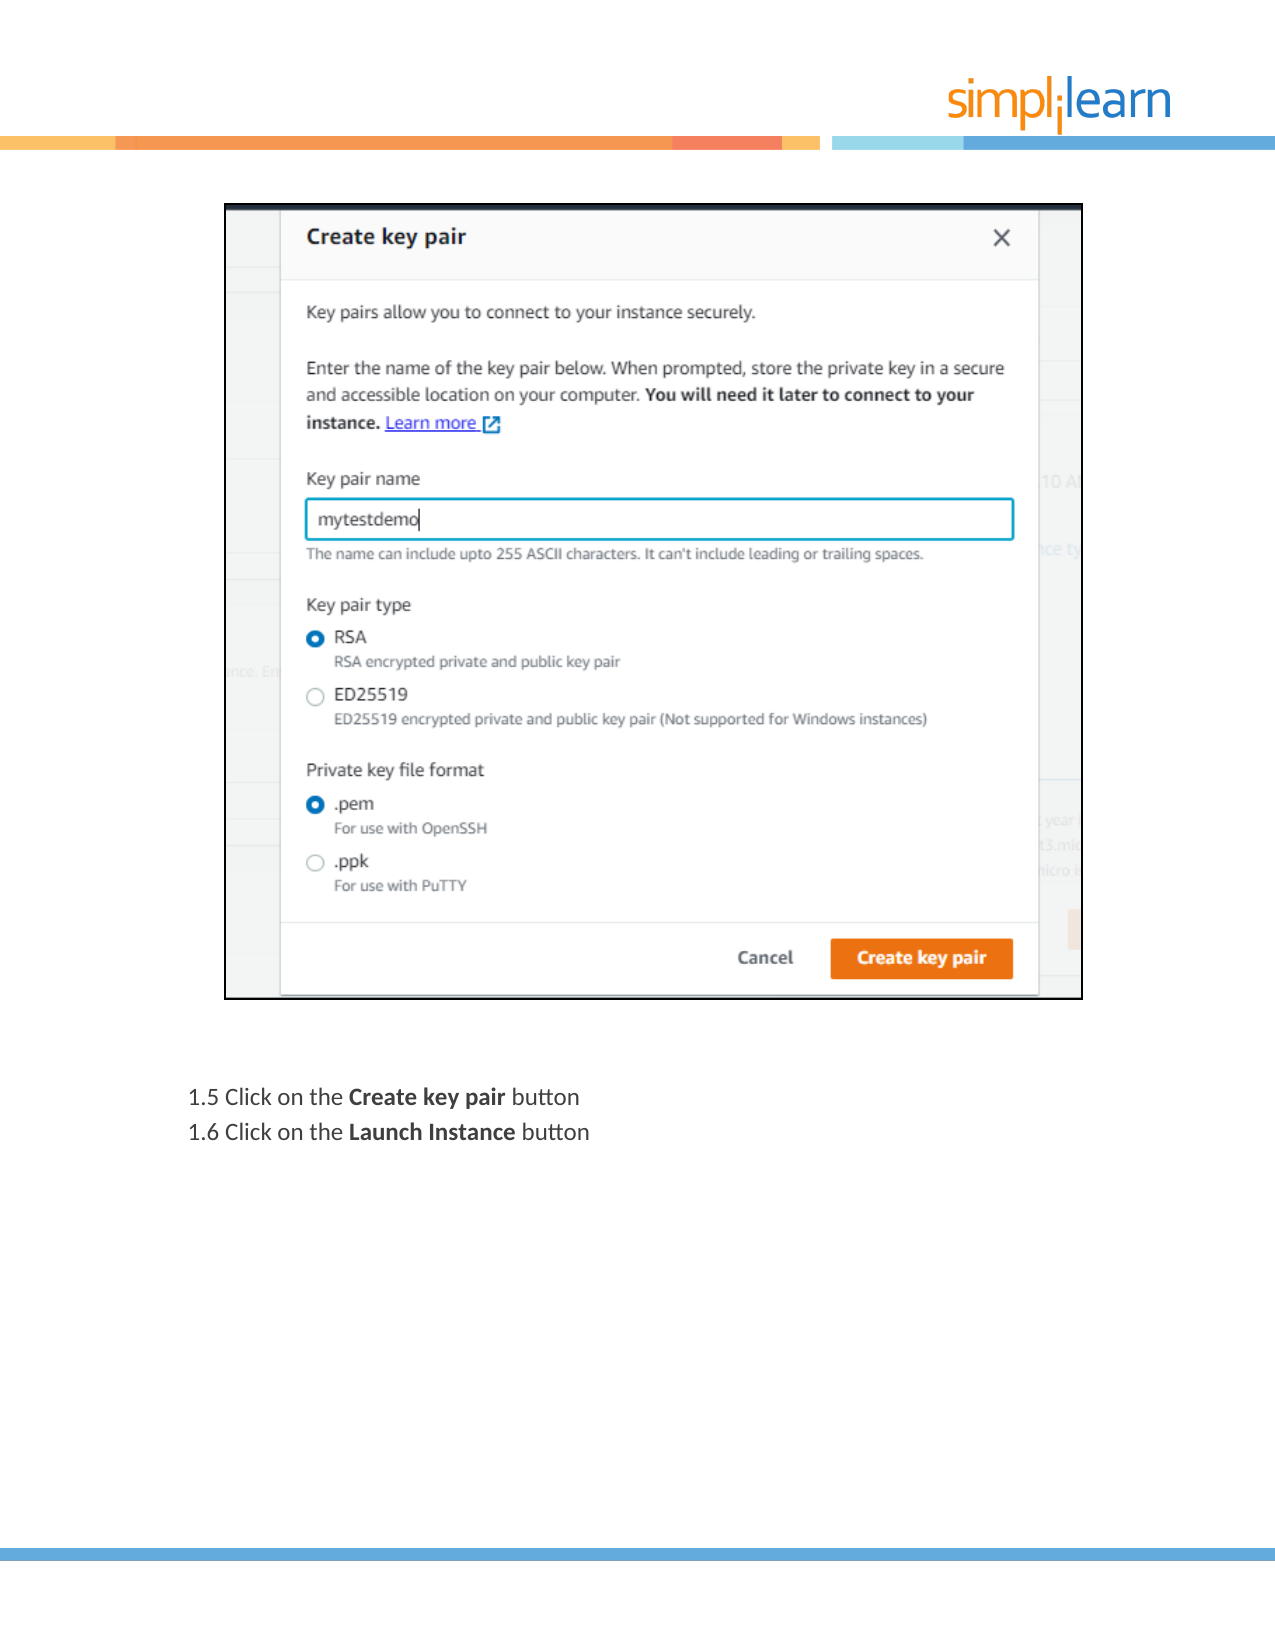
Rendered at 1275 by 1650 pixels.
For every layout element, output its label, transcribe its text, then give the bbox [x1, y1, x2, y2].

picture [0, 1548, 1275, 1562]
list Click on the Launch Instance button [187, 1116, 1125, 1146]
picture [0, 76, 1275, 150]
list Click on the Create key pair button [187, 1081, 1125, 1111]
picture [226, 205, 1081, 998]
